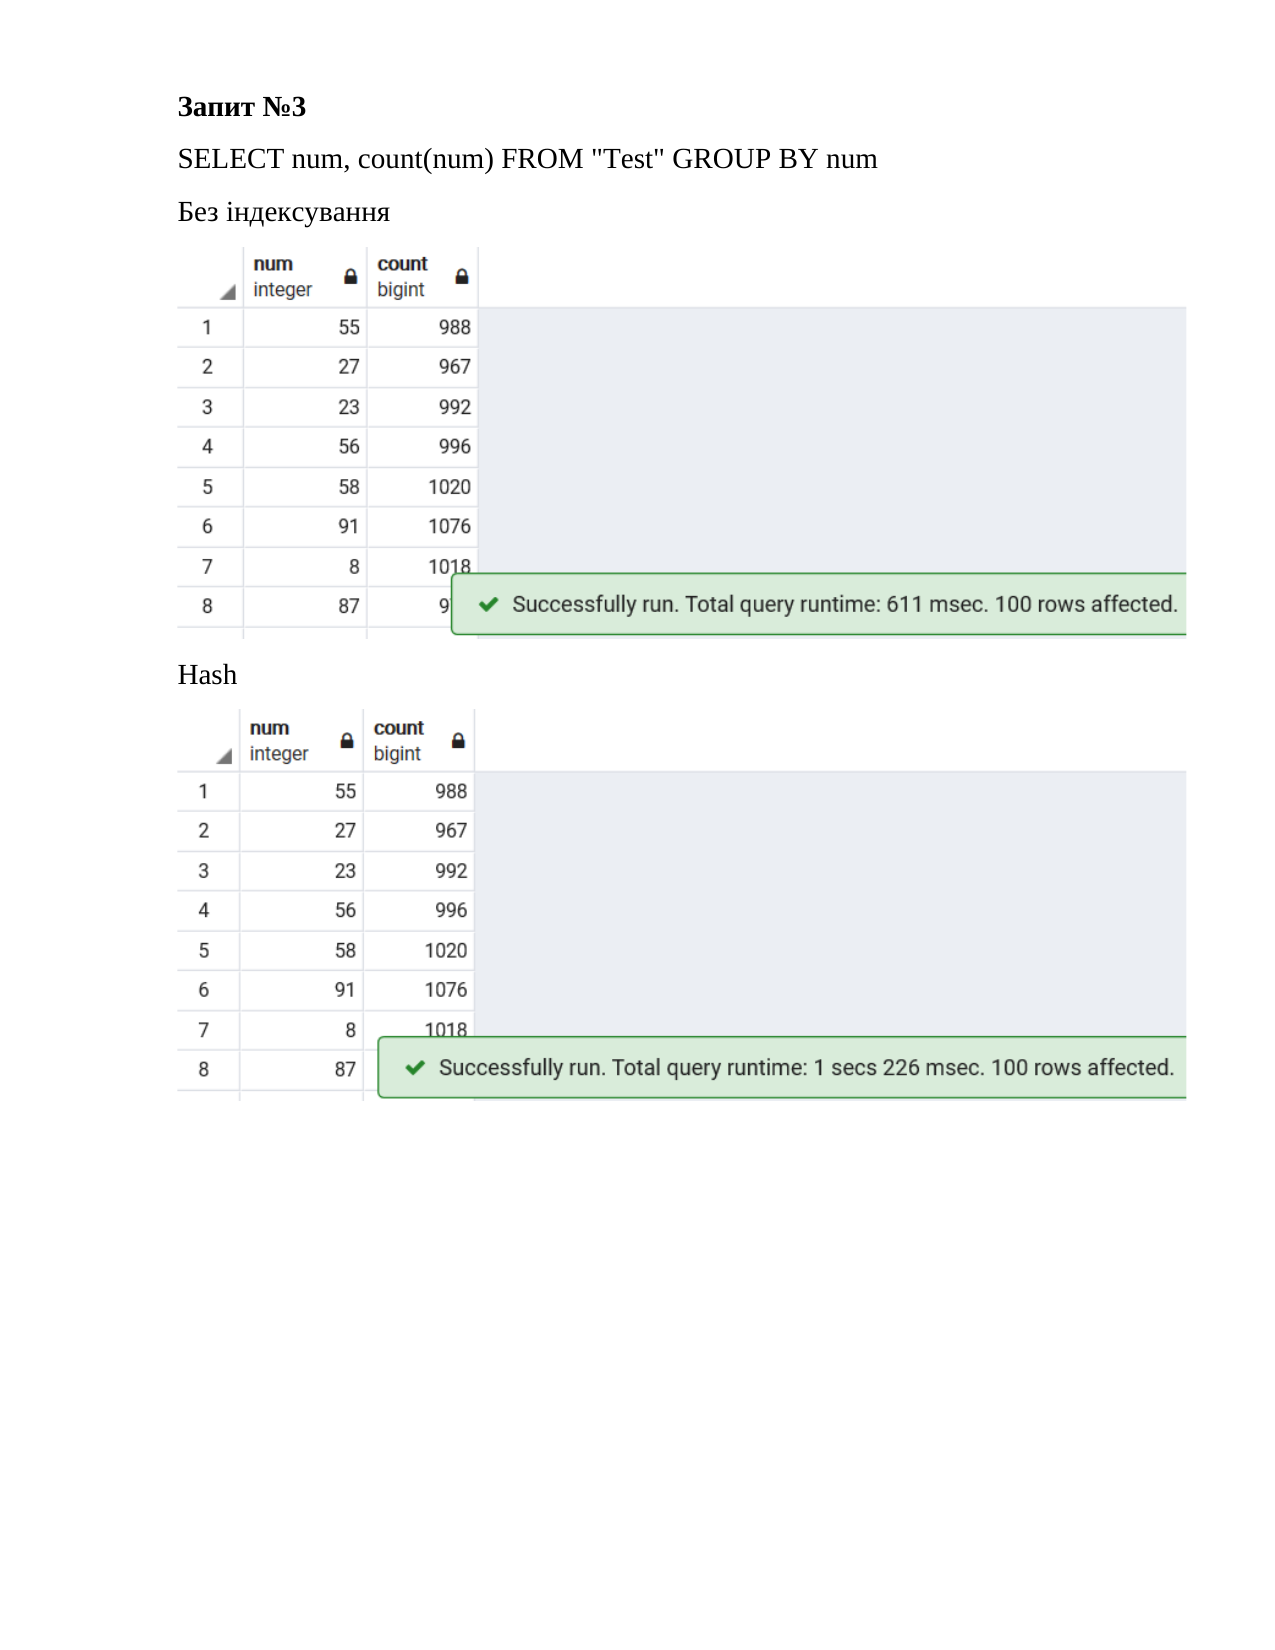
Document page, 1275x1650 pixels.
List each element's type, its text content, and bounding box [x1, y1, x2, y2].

text Без індексування [177, 194, 1216, 228]
text SELECT num, count(num) FROM "Test" GROUP BY num [177, 141, 1216, 175]
text Запит №3 [177, 89, 1216, 122]
text Hash [177, 657, 1216, 691]
picture [177, 247, 1187, 639]
picture [177, 709, 1187, 1101]
